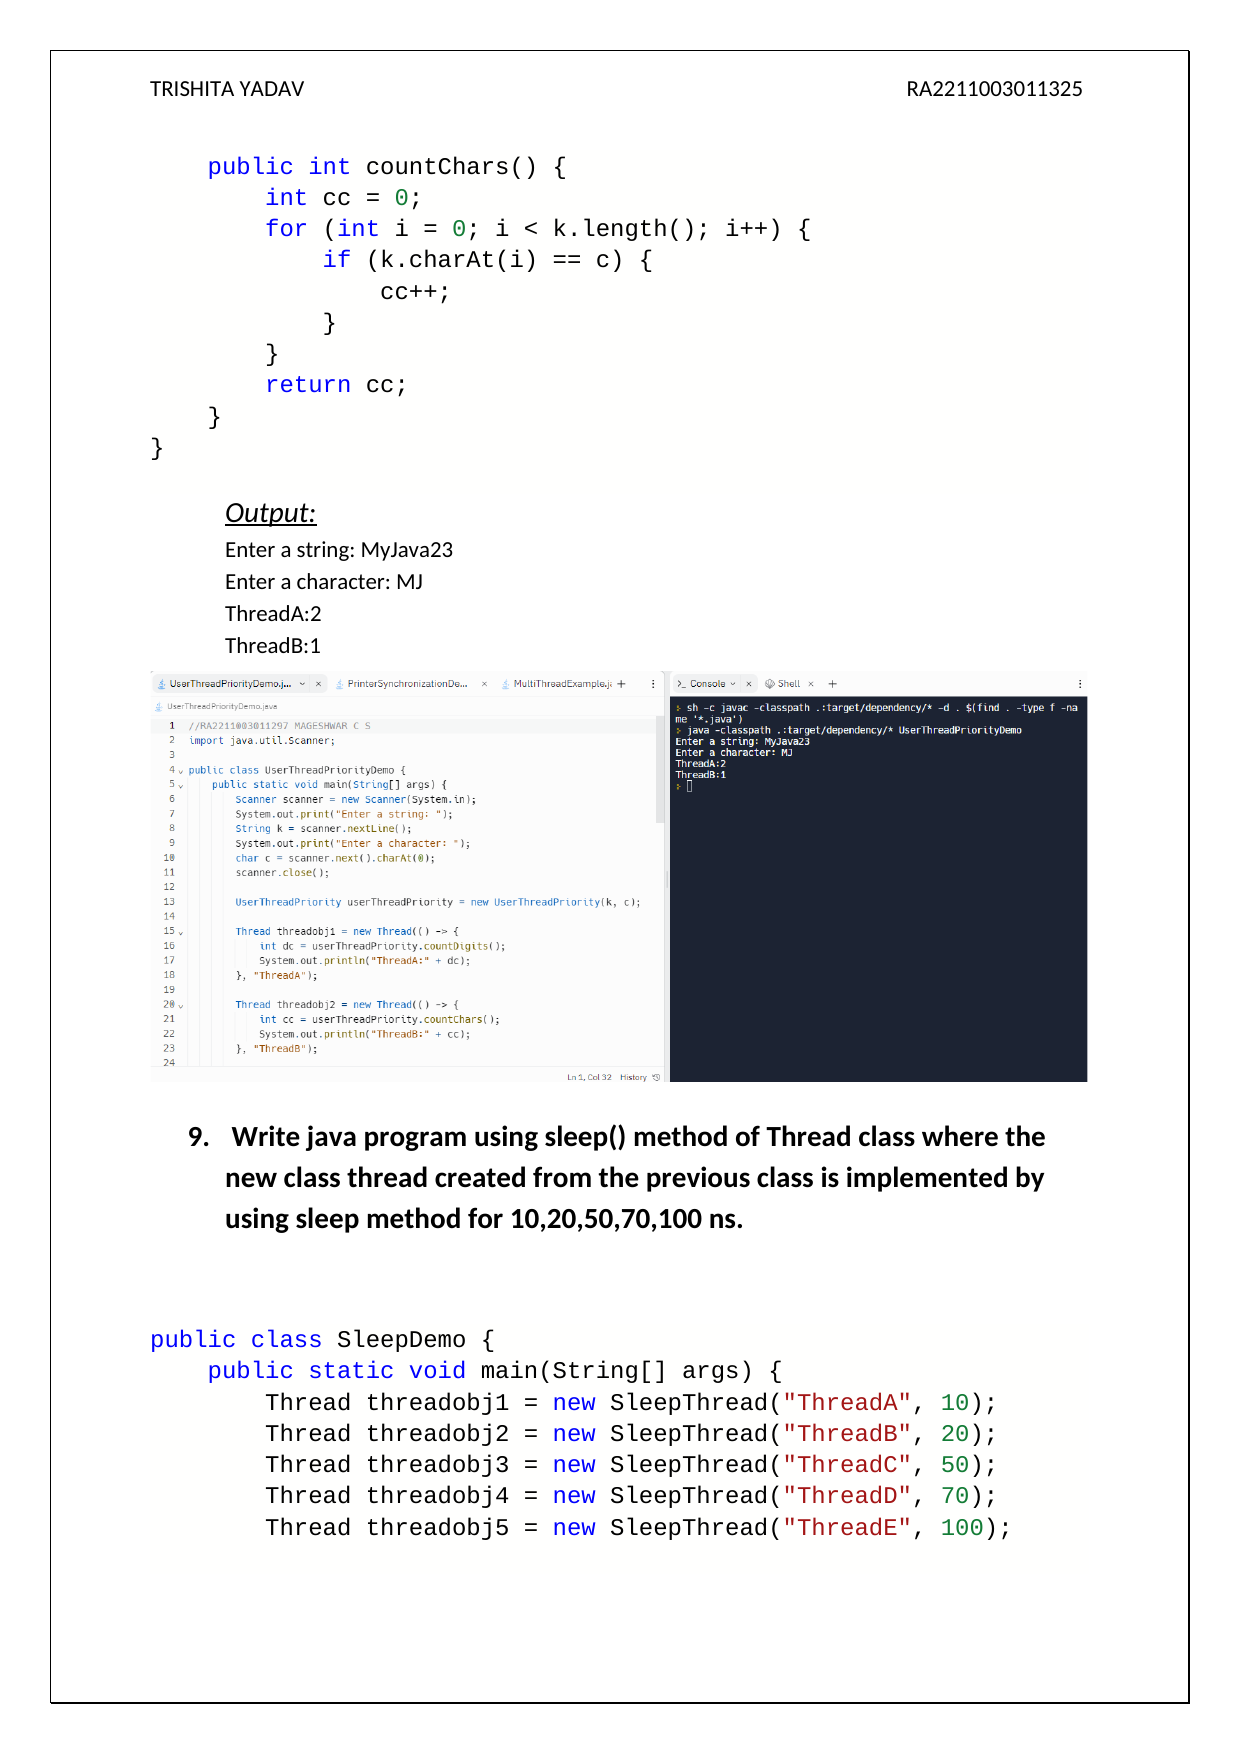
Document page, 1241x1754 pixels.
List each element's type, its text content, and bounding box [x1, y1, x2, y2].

text Thread threadobj5 = new SleepThread("ThreadE", 100); [150, 1511, 1089, 1542]
text int cc = 0; [150, 181, 1089, 212]
list Write java program using sleep() method of Thread class where the new class thread created from the previous class is implemented by using sleep method for 10,20,50,70,100 ns. [187, 1118, 1089, 1236]
text if (k.charAt(i) == c) { [150, 244, 1089, 275]
list ThreadB:1 [225, 631, 1089, 659]
text Thread threadobj1 = new SleepThread("ThreadA", 10); [150, 1386, 1089, 1417]
text } [150, 306, 1089, 337]
text public static void main(String[] args) { [150, 1355, 1089, 1386]
text Thread threadobj2 = new SleepThread("ThreadB", 20); [150, 1417, 1089, 1449]
text return cc; [150, 369, 1089, 400]
list Enter a character: MJ [225, 567, 1089, 595]
list Enter a string: MyJava23 [225, 535, 1089, 563]
text Thread threadobj3 = new SleepThread("ThreadC", 50); [150, 1449, 1089, 1480]
text Thread threadobj4 = new SleepThread("ThreadD", 70); [150, 1480, 1089, 1511]
list Output: [225, 494, 1089, 529]
text public class SleepDemo { [150, 1324, 1089, 1355]
text } [150, 337, 1089, 369]
text cc++; [150, 275, 1089, 306]
text public int countChars() { [150, 150, 1089, 181]
text } [150, 431, 1089, 462]
picture [150, 671, 1087, 1082]
list ThreadA:2 [225, 599, 1089, 627]
text } [150, 400, 1089, 431]
text for (int i = 0; i < k.length(); i++) { [150, 212, 1089, 244]
